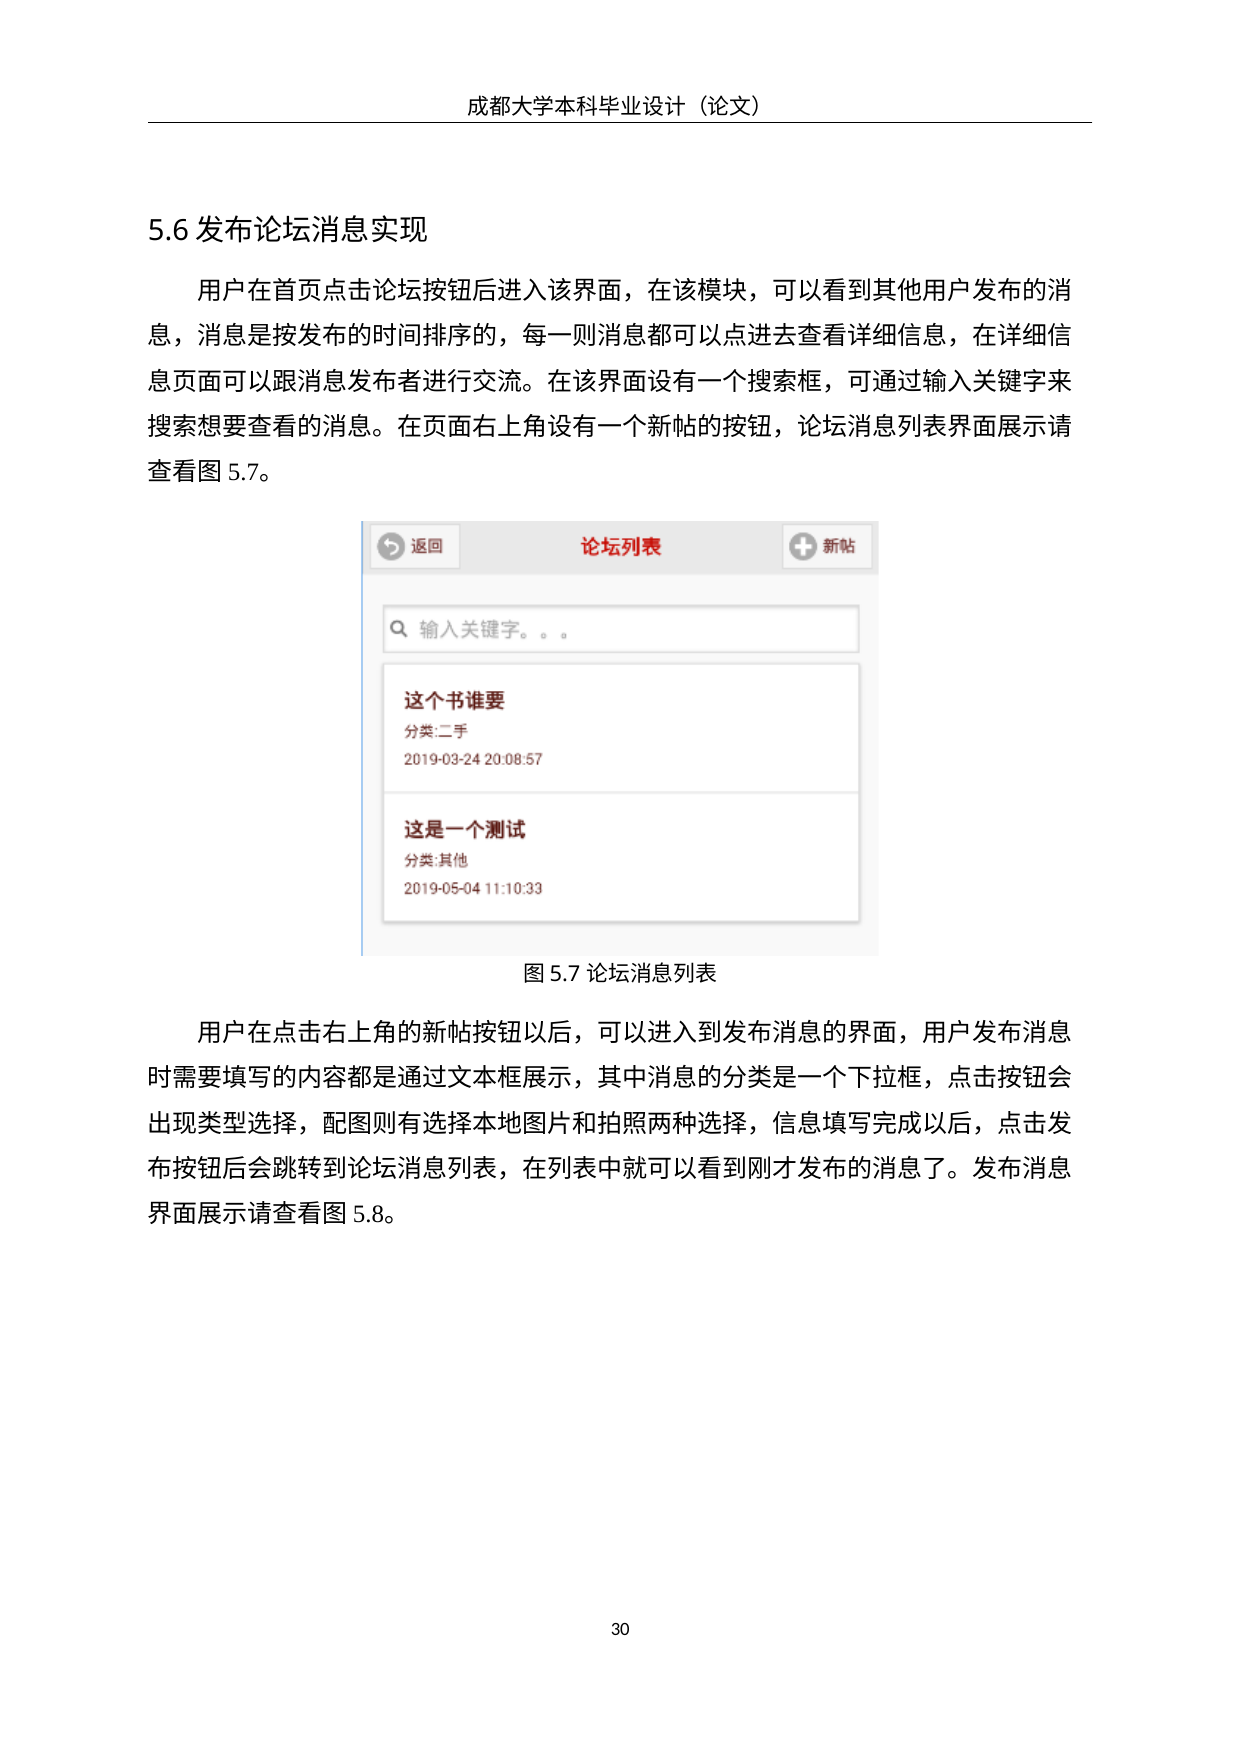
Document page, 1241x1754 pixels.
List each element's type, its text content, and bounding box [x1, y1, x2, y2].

text 图5.7 论坛消息列表 [148, 956, 1092, 987]
subtitle 5.6发布论坛消息实现 [148, 207, 1092, 249]
picture [361, 521, 879, 956]
text 用户在点击右上角的新帖按钮以后，可以进入到发布消息的界面，用户发布消息时需要填写的内容都是通过文本框展示，其中消息的分类是一个下拉框，点击按钮会出现类型选择，配图则有选择本地图片和拍照两种选择，信息填写完成以后，点击发布按钮后会跳转到论坛消息列表，在列表中就可以看到刚才发布的消息了。发布消息界面展示请查看图5.8。 [148, 1012, 1092, 1230]
text 用户在首页点击论坛按钮后进入该界面，在该模块，可以看到其他用户发布的消息，消息是按发布的时间排序的，每一则消息都可以点进去查看详细信息，在详细信息页面可以跟消息发布者进行交流。在该界面设有一个搜索框，可通过输入关键字来搜索想要查看的消息。在页面右上角设有一个新帖的按钮，论坛消息列表界面展示请查看图5.7。 [148, 270, 1092, 488]
